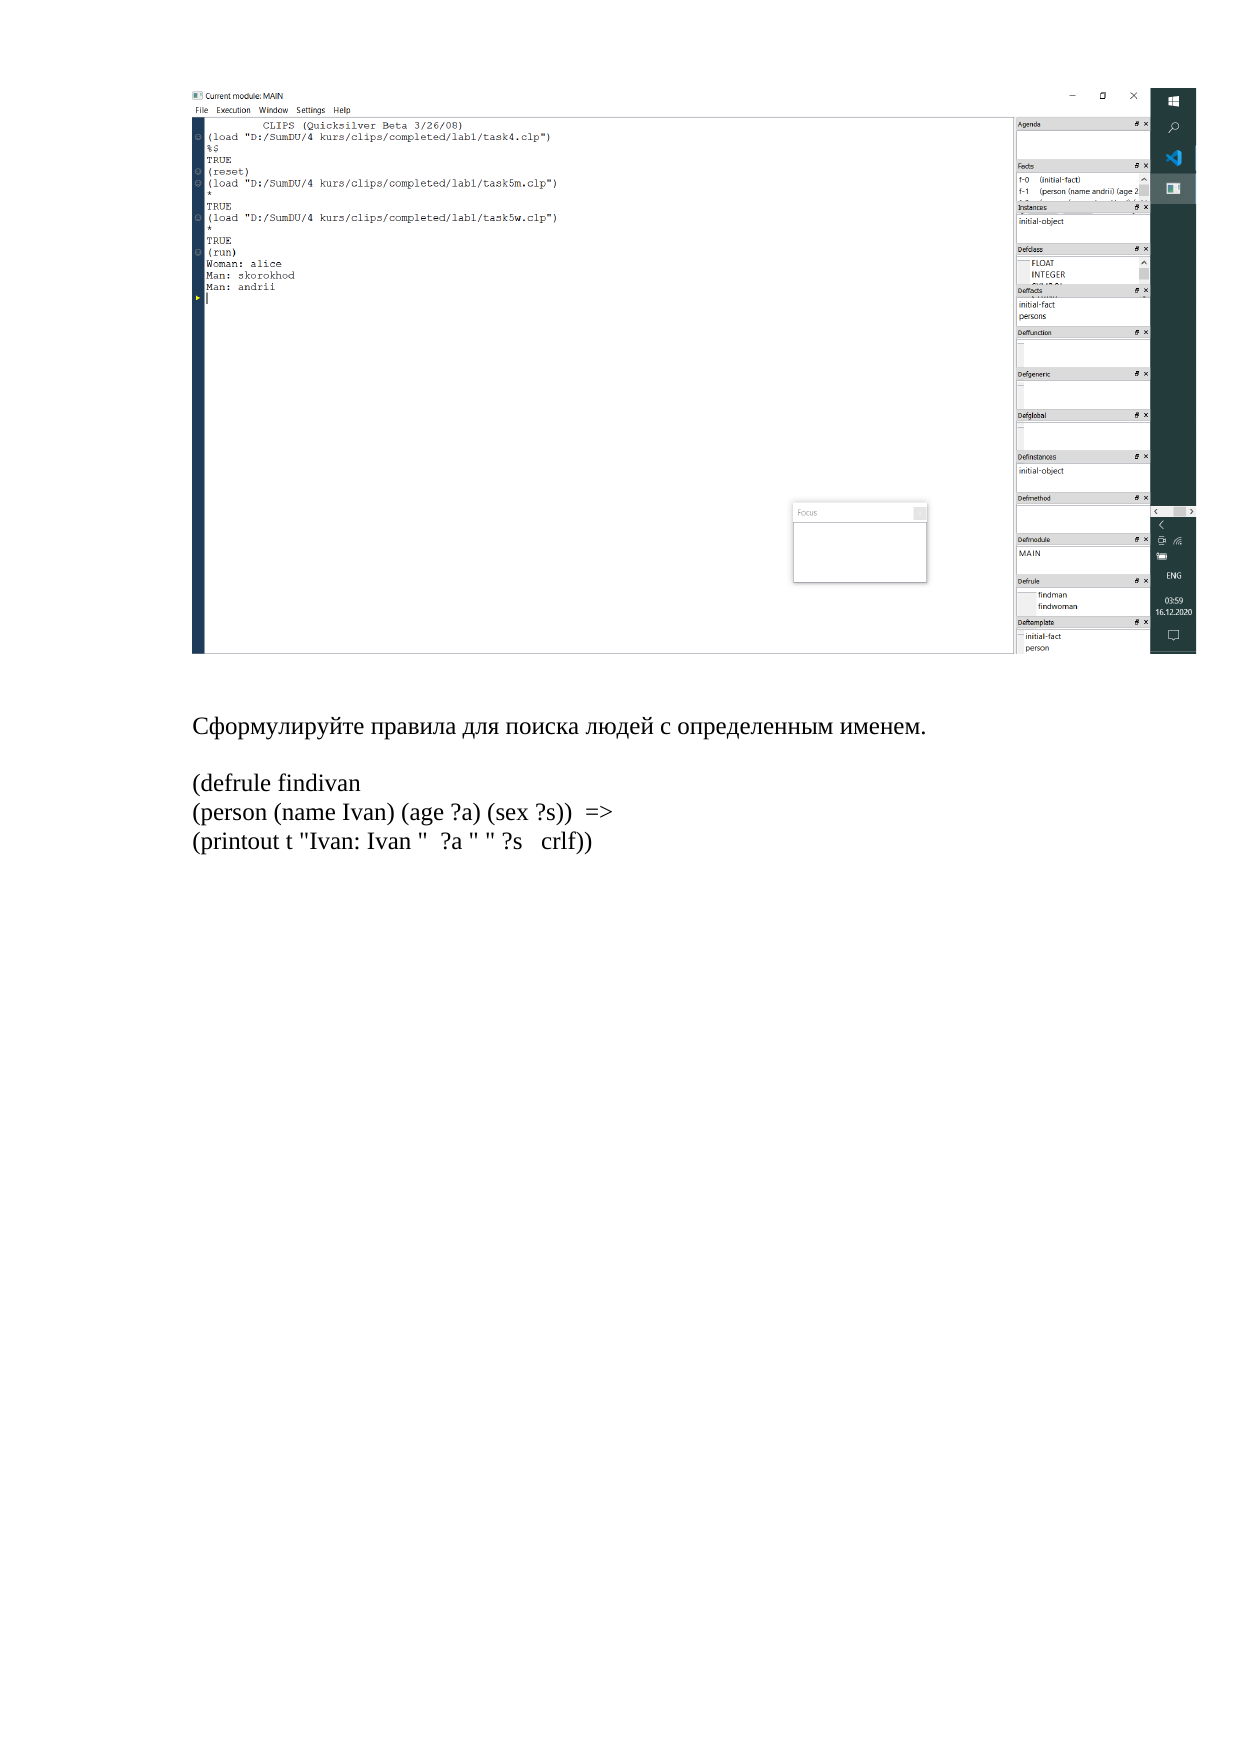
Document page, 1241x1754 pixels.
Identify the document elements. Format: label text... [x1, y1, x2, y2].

text Сформулируйте правила для поиска людей с определенным именем. [148, 711, 1152, 739]
text (printout t "Ivan: Ivan " ?a " " ?s crlf)) [148, 826, 1152, 854]
text (person (name Ivan) (age ?a) (sex ?s)) => [148, 797, 1152, 826]
picture [192, 88, 1197, 654]
text (defrule findivan [148, 768, 1152, 797]
